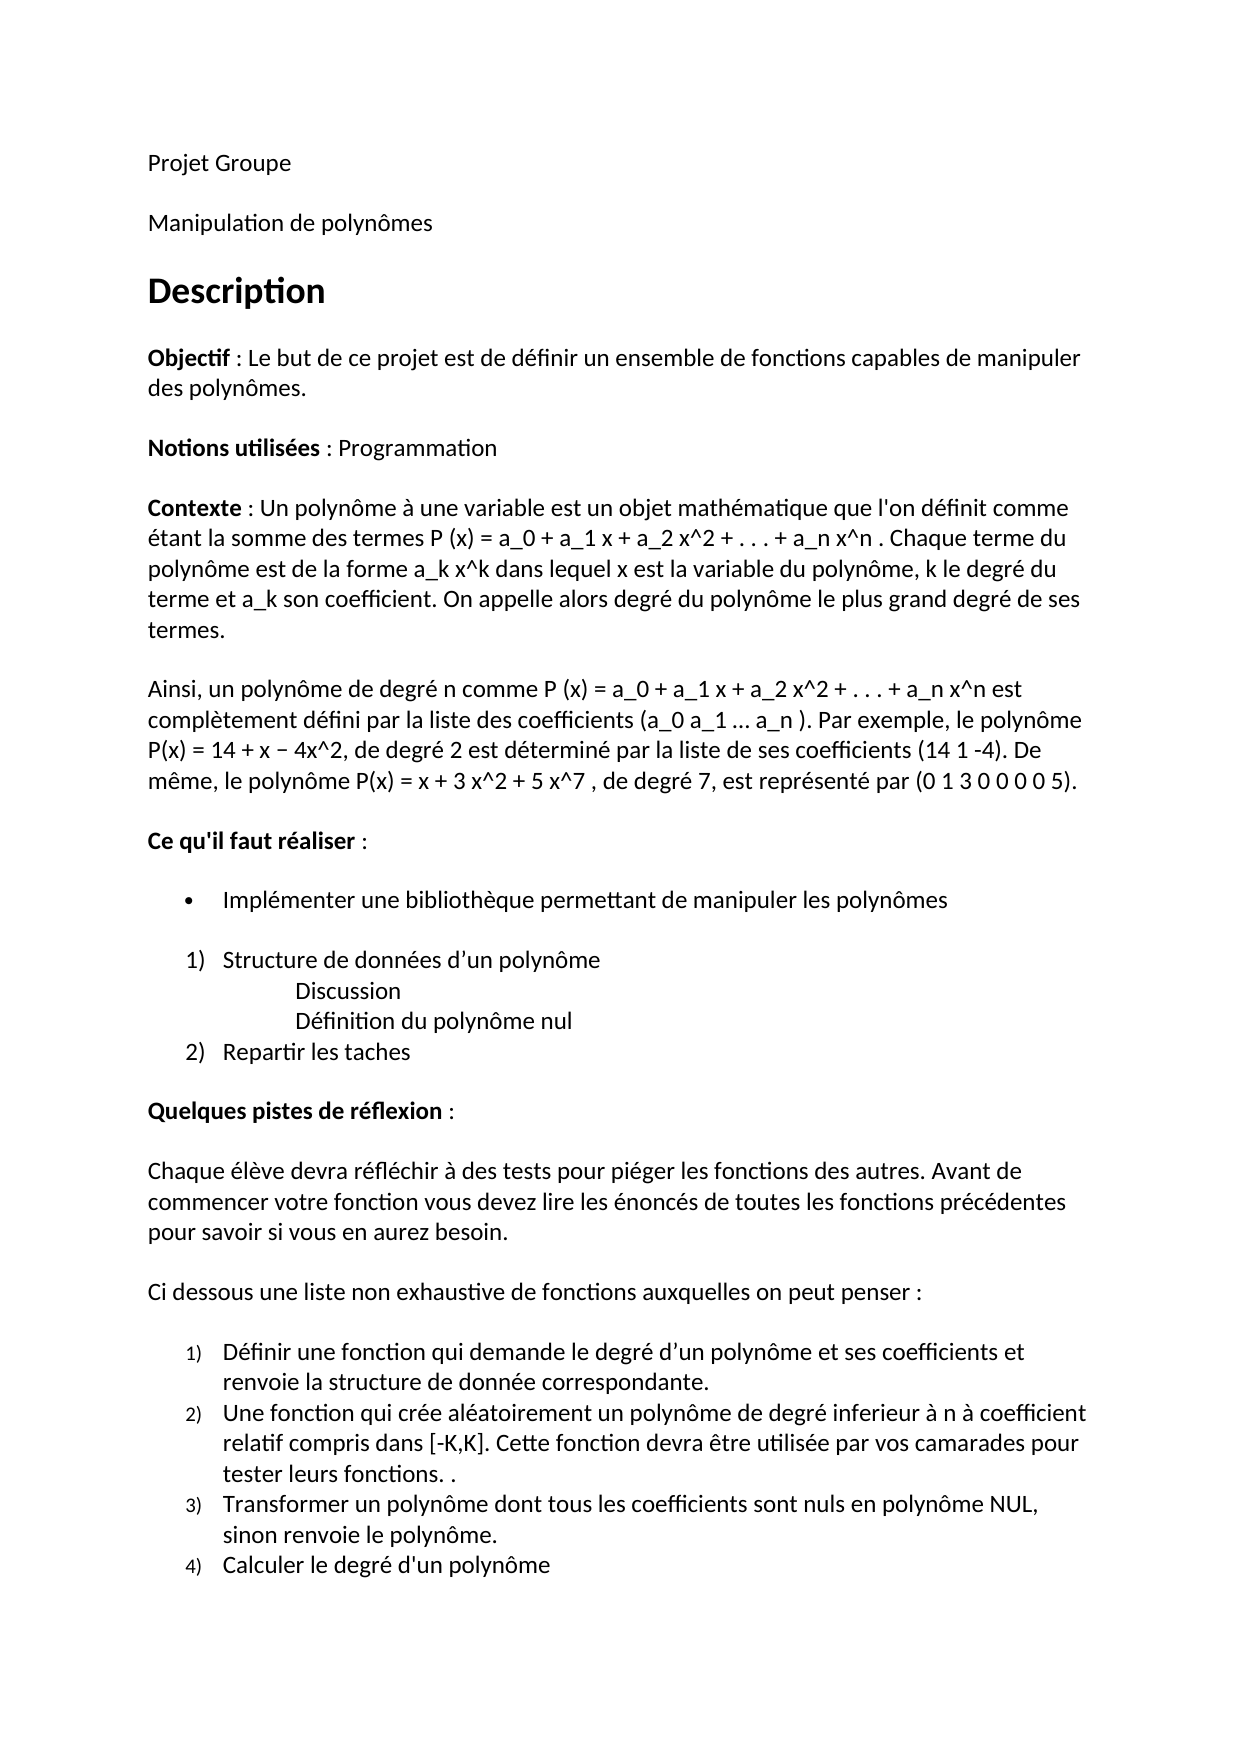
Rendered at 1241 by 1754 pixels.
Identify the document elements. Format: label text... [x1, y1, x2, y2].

text Description [148, 267, 1093, 313]
text Objectif : Le but de ce projet est de définir un ensemble de fonctions capables de manipuler des polynômes. [148, 342, 1093, 403]
list Définir une fonction qui demande le degré d’un polynôme et ses coefficients et renvoie la structure de donnée correspondante. [185, 1336, 1093, 1397]
text Ainsi, un polynôme de degré n comme P (x) = a_0 + a_1 x + a_2 x^2 + . . . + a_n x^n est complètement défini par la liste des coefficients (a_0 a_1 … a_n ). Par exemple, le polynôme P(x) = 14 + x − 4x^2, de degré 2 est déterminé par la liste de ses coefficients (14 1 -4). De même, le polynôme P(x) = x + 3 x^2 + 5 x^7 , de degré 7, est représenté par (0 1 3 0 0 0 0 5). [148, 674, 1093, 796]
text Ci dessous une liste non exhaustive de fonctions auxquelles on peut penser : [148, 1276, 1093, 1306]
text Chaque élève devra réfléchir à des tests pour piéger les fonctions des autres. Avant de commencer votre fonction vous devez lire les énoncés de toutes les fonctions précédentes pour savoir si vous en aurez besoin. [148, 1155, 1093, 1247]
text Contexte : Un polynôme à une variable est un objet mathématique que l'on définit comme étant la somme des termes P (x) = a_0 + a_1 x + a_2 x^2 + . . . + a_n x^n . Chaque terme du polynôme est de la forme a_k x^k dans lequel x est la variable du polynôme, k le degré du terme et a_k son coefficient. On appelle alors degré du polynôme le plus grand degré de ses termes. [148, 492, 1093, 644]
text Notions utilisées : Programmation [148, 432, 1093, 463]
text Projet Groupe [148, 148, 1093, 178]
list Une fonction qui crée aléatoirement un polynôme de degré inferieur à n à coefficient relatif compris dans [-K,K]. Cette fonction devra être utilisée par vos camarades pour tester leurs fonctions. . [185, 1397, 1093, 1488]
list Structure de données d’un polynôme [185, 944, 1093, 975]
list Implémenter une bibliothèque permettant de manipuler les polynômes [185, 884, 1093, 915]
text Ce qu'il faut réaliser : [148, 825, 1093, 855]
list Repartir les taches [185, 1036, 1093, 1066]
list Transformer un polynôme dont tous les coefficients sont nuls en polynôme NUL, sinon renvoie le polynôme. [185, 1488, 1093, 1549]
list Discussion [295, 975, 1093, 1005]
list Calculer le degré d'un polynôme [185, 1549, 1093, 1580]
list Définition du polynôme nul [295, 1005, 1093, 1036]
text Manipulation de polynômes [148, 207, 1093, 238]
text Quelques pistes de réflexion : [148, 1096, 1093, 1126]
